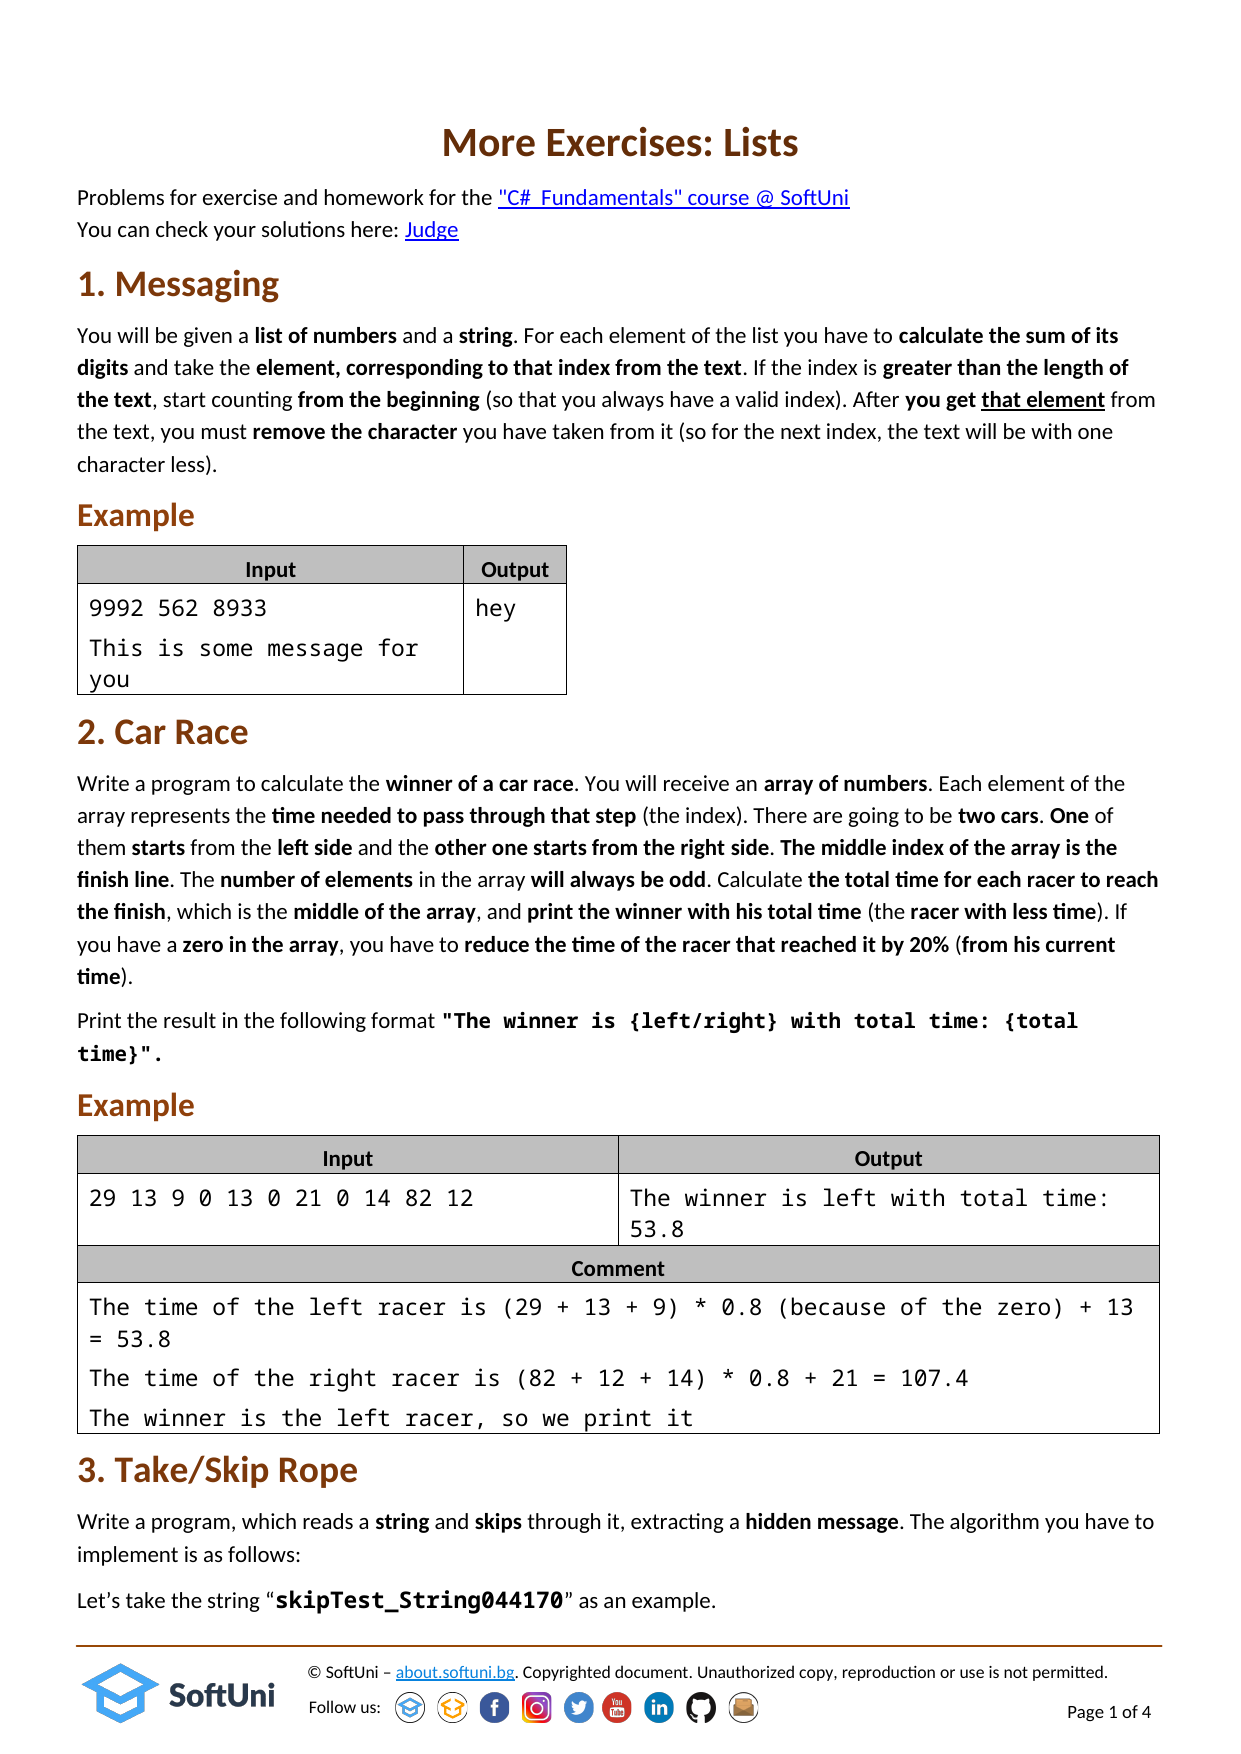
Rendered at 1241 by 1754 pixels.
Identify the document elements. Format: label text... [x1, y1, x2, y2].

picture [395, 1692, 425, 1723]
picture [437, 1692, 468, 1723]
table_cell 9992 562 8933 This is some message for you [78, 584, 463, 694]
text Write a program, which reads a string and skips through it, extracting a hidden message. The algorithm you have to implement is as follows: [77, 1507, 1163, 1568]
picture [522, 1692, 552, 1723]
text Let’s take the string “skipTest_String044170” as an example. [77, 1584, 1163, 1616]
subtitle More Exercises: Lists [77, 116, 1163, 167]
picture [728, 1692, 759, 1723]
table_header Input [78, 546, 463, 583]
subtitle Messaging [77, 260, 1163, 306]
picture [602, 1692, 632, 1723]
subtitle Take/Skip Rope [77, 1446, 1163, 1492]
table_cell The time of the left racer is (29 + 13 + 9) * 0.8 (because of the zero) + 13 = 53.8 The time of the right racer is (82 + 12 + 14) * 0.8 + 21 = 107.4 The winner is the left racer, so we print it [78, 1283, 1159, 1433]
picture [658, 1705, 667, 1714]
table_cell 29 13 9 0 13 0 21 0 14 82 12 [78, 1174, 618, 1244]
picture [564, 1692, 594, 1723]
text Print the result in the following format "The winner is {left/right} with total time: {total time}". [77, 1007, 1163, 1068]
text You will be given a list of numbers and a string. For each element of the list you have to calculate the sum of its digits and take the element, corresponding to that index from the text. If the index is greater than the length of the text, start counting from the beginning (so that you always have a valid index). After you get that element from the text, you must remove the character you have taken from it (so for the next index, the text will be with one character less). [77, 321, 1163, 478]
table_header Output [464, 546, 566, 583]
table_cell The winner is left with total time: 53.8 [619, 1174, 1159, 1244]
picture [75, 1658, 281, 1729]
table_header Input [78, 1136, 618, 1173]
text Problems for exercise and homework for the "C# Fundamentals" course @ SoftUni You can check your solutions here: Judge [77, 183, 1163, 243]
picture [644, 1714, 653, 1723]
subtitle Car Race [77, 708, 1163, 753]
text Write a program to calculate the winner of a car race. You will receive an array of numbers. Each element of the array represents the time needed to pass through that step (the index). There are going to be two cars. One of them starts from the left side and the other one starts from the right side. The middle index of the array is the finish line. The number of elements in the array will always be odd. Calculate the total time for each racer to reach the finish, which is the middle of the array, and print the winner with his total time (the racer with less time). If you have a zero in the array, you have to reduce the time of the racer that reached it by 20% (from his current time). [77, 769, 1163, 990]
picture [644, 1692, 653, 1701]
picture [665, 1714, 674, 1723]
picture [686, 1692, 716, 1723]
picture [665, 1692, 674, 1701]
picture [479, 1692, 510, 1723]
subtitle Example [77, 1084, 1163, 1125]
table_cell hey [464, 584, 566, 694]
table_cell Comment [78, 1246, 1159, 1282]
table_header Output [619, 1136, 1159, 1173]
subtitle Example [77, 494, 1163, 535]
